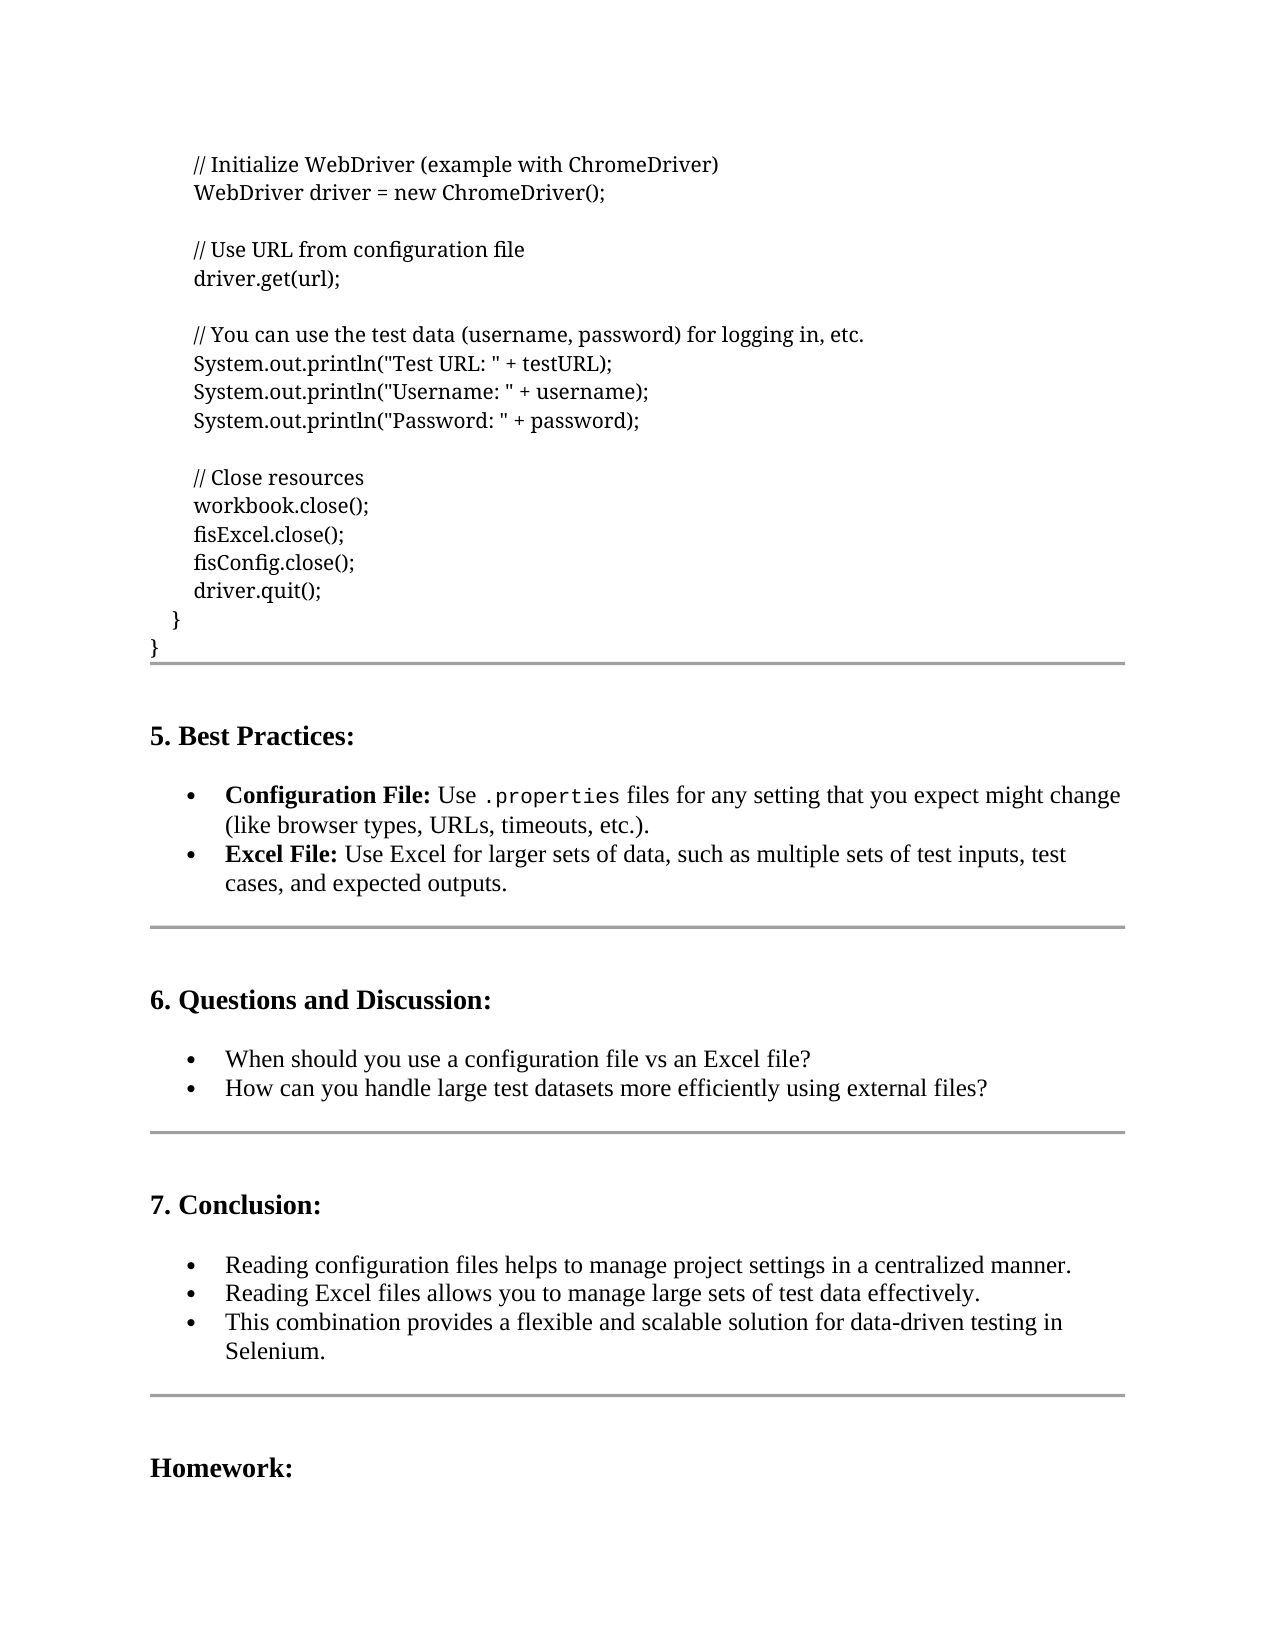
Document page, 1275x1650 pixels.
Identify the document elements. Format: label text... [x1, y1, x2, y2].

text fisExcel.close(); [150, 520, 1125, 548]
list When should you use a configuration file vs an Excel file? [187, 1044, 1125, 1073]
text 5. Best Practices: [150, 719, 1125, 751]
list This combination provides a flexible and scalable solution for data-driven testing in Selenium. [187, 1307, 1125, 1365]
text fisConfig.close(); [150, 548, 1125, 577]
text // You can use the test data (username, password) for logging in, etc. [150, 321, 1125, 349]
text workbook.close(); [150, 491, 1125, 520]
text } [150, 605, 1125, 633]
text driver.get(url); [150, 264, 1125, 292]
list Excel File: Use Excel for larger sets of data, such as multiple sets of test inputs, test cases, and expected outputs. [187, 839, 1125, 896]
list Reading Excel files allows you to manage large sets of test data effectively. [187, 1278, 1125, 1307]
text System.out.println("Test URL: " + testURL); [150, 349, 1125, 377]
text WebDriver driver = new ChromeDriver(); [150, 178, 1125, 207]
list Reading configuration files helps to manage project settings in a centralized manner. [187, 1250, 1125, 1278]
text } [150, 633, 1125, 661]
text System.out.println("Password: " + password); [150, 406, 1125, 434]
text driver.quit(); [150, 577, 1125, 605]
text // Close resources [150, 463, 1125, 491]
text Homework: [150, 1451, 1125, 1483]
list Configuration File: Use .properties files for any setting that you expect might change (like browser types, URLs, timeouts, etc.). [187, 781, 1125, 839]
text 7. Conclusion: [150, 1188, 1125, 1221]
text // Initialize WebDriver (example with ChromeDriver) [150, 150, 1125, 178]
text 6. Questions and Discussion: [150, 983, 1125, 1015]
list How can you handle large test datasets more efficiently using external files? [187, 1073, 1125, 1102]
text System.out.println("Username: " + username); [150, 377, 1125, 406]
text // Use URL from configuration file [150, 235, 1125, 264]
